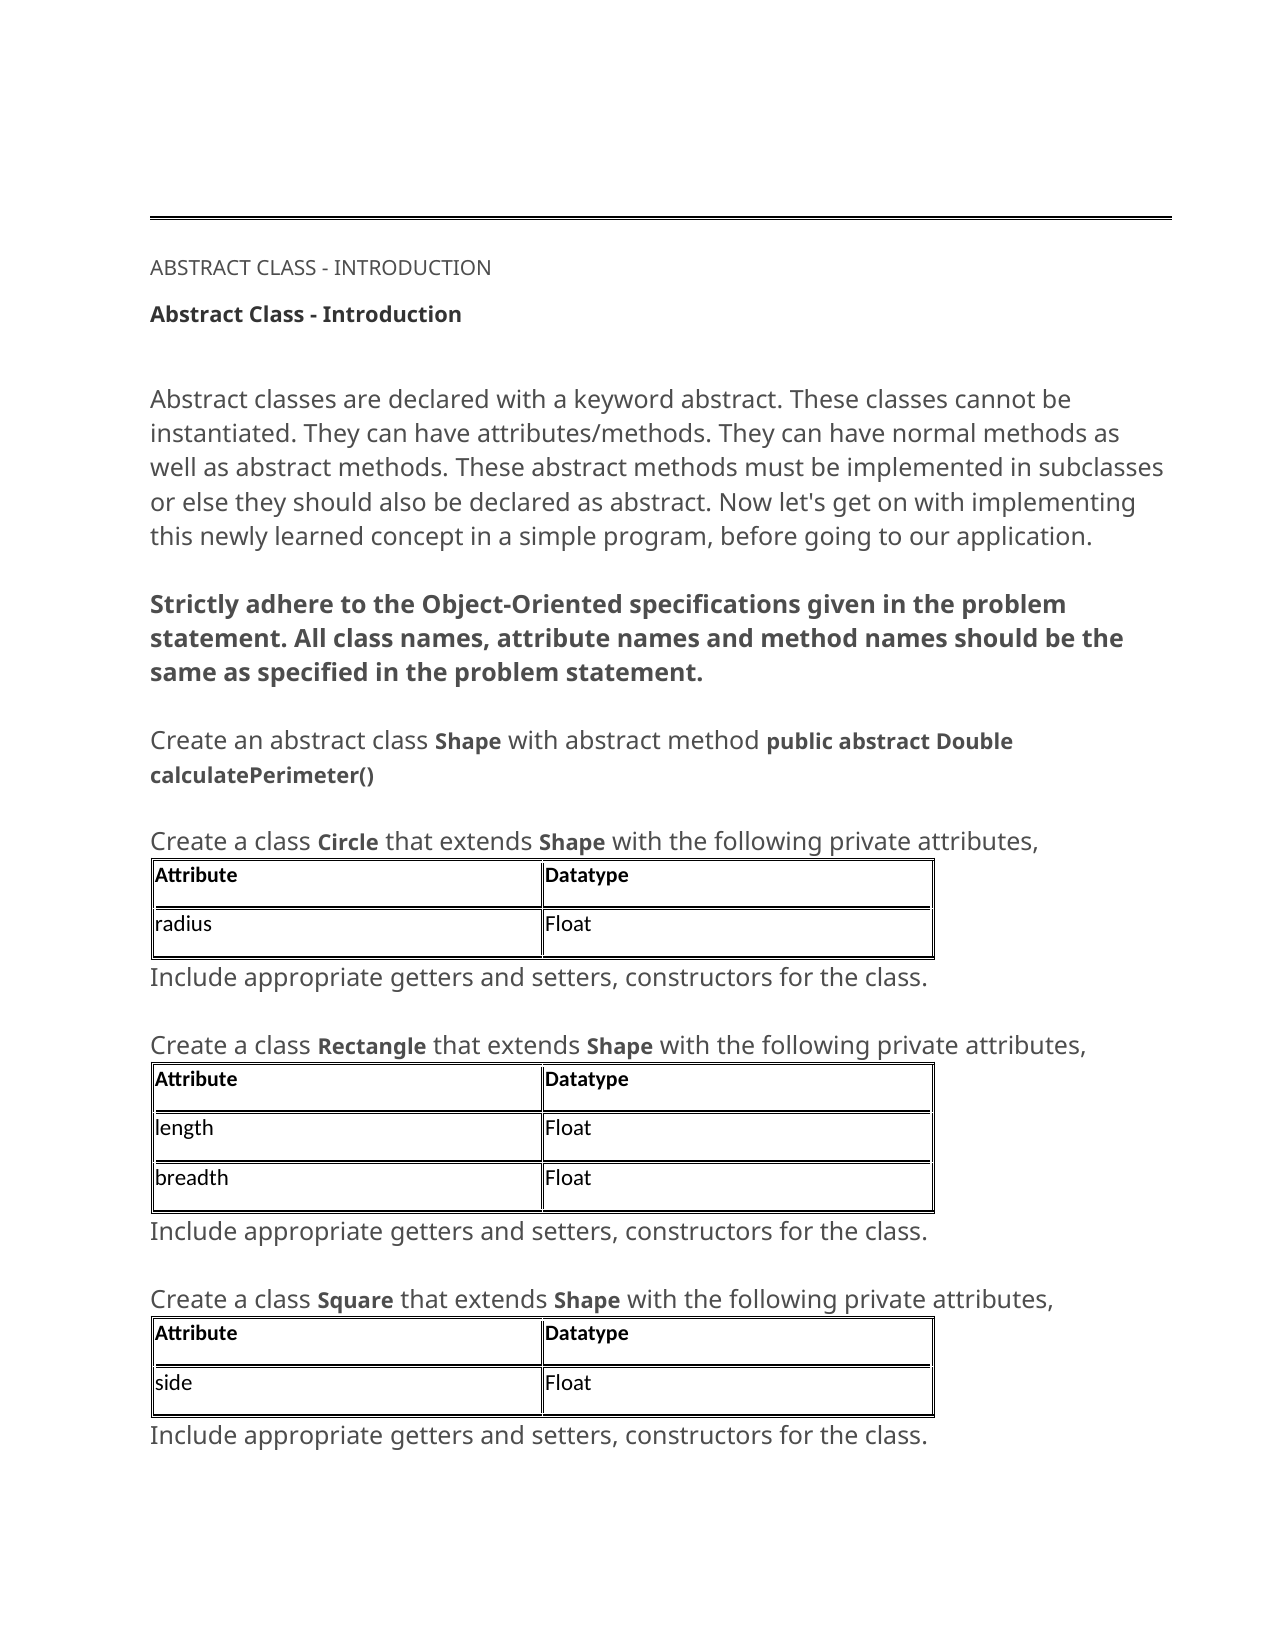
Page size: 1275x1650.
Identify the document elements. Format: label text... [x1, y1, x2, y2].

subtitle ABSTRACT CLASS - INTRODUCTION [150, 253, 1172, 281]
text Abstract classes are declared with a keyword abstract. These classes cannot be instantiated. They can have attributes/methods. They can have normal methods as well as abstract methods. These abstract methods must be implemented in subclasses or else they should also be declared as abstract. Now let's get on with implementing this newly learned concept in a simple program, before going to our application. [150, 348, 1172, 552]
text Create an abstract class Shape with abstract method public abstract Double calculatePerimeter() Create a class Circle that extends Shape with the following private attributes, [150, 688, 1172, 858]
table_header Attribute [154, 1319, 543, 1364]
table_cell Float [544, 1110, 932, 1160]
text Include appropriate getters and setters, constructors for the class. Create a class Rectangle that extends Shape with the following private attributes, [150, 959, 1172, 1062]
table_cell Float [543, 1160, 932, 1210]
table_header Datatype [543, 1319, 932, 1364]
table_cell radius [154, 906, 543, 956]
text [150, 1418, 1172, 1486]
table_cell length [154, 1110, 541, 1160]
table_header Datatype [543, 1065, 932, 1110]
table_cell breadth [154, 1160, 543, 1210]
table_header Attribute [154, 861, 543, 906]
text Abstract Class - Introduction [150, 299, 1172, 329]
table_cell Float [543, 906, 932, 956]
table_cell Float [543, 1364, 932, 1414]
table_header Datatype [543, 861, 932, 906]
table_header Attribute [154, 1065, 543, 1110]
table_cell side [154, 1364, 543, 1414]
text Strictly adhere to the Object-Oriented specifications given in the problem statement. All class names, attribute names and method names should be the same as specified in the problem statement. [150, 552, 1172, 688]
text Include appropriate getters and setters, constructors for the class. Create a class Square that extends Shape with the following private attributes, [150, 1213, 1172, 1316]
